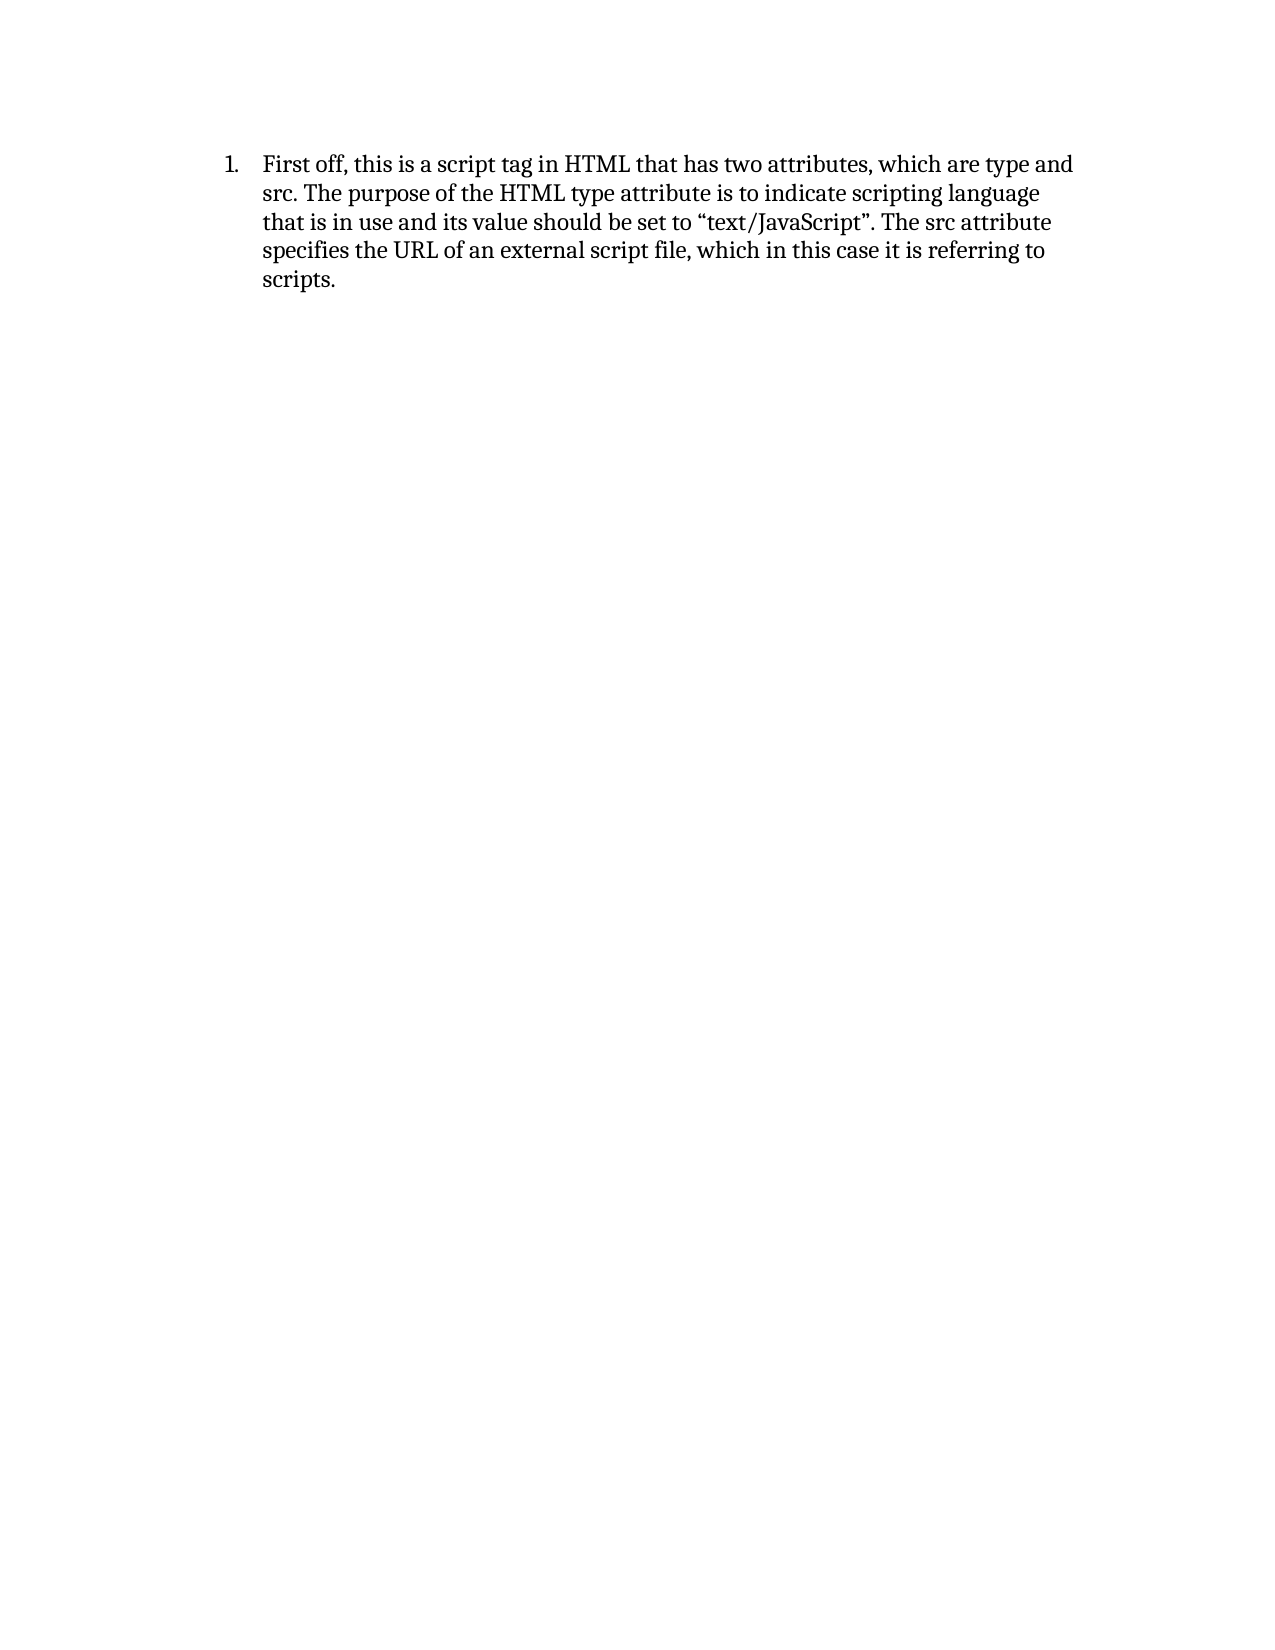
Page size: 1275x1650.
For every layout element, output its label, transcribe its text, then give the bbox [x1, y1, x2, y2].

list First off, this is a script tag in HTML that has two attributes, which are type and src. The purpose of the HTML type attribute is to indicate scripting language that is in use and its value should be set to “text/JavaScript”. The src attribute specifies the URL of an external script file, which in this case it is referring to scripts. [225, 150, 1087, 294]
